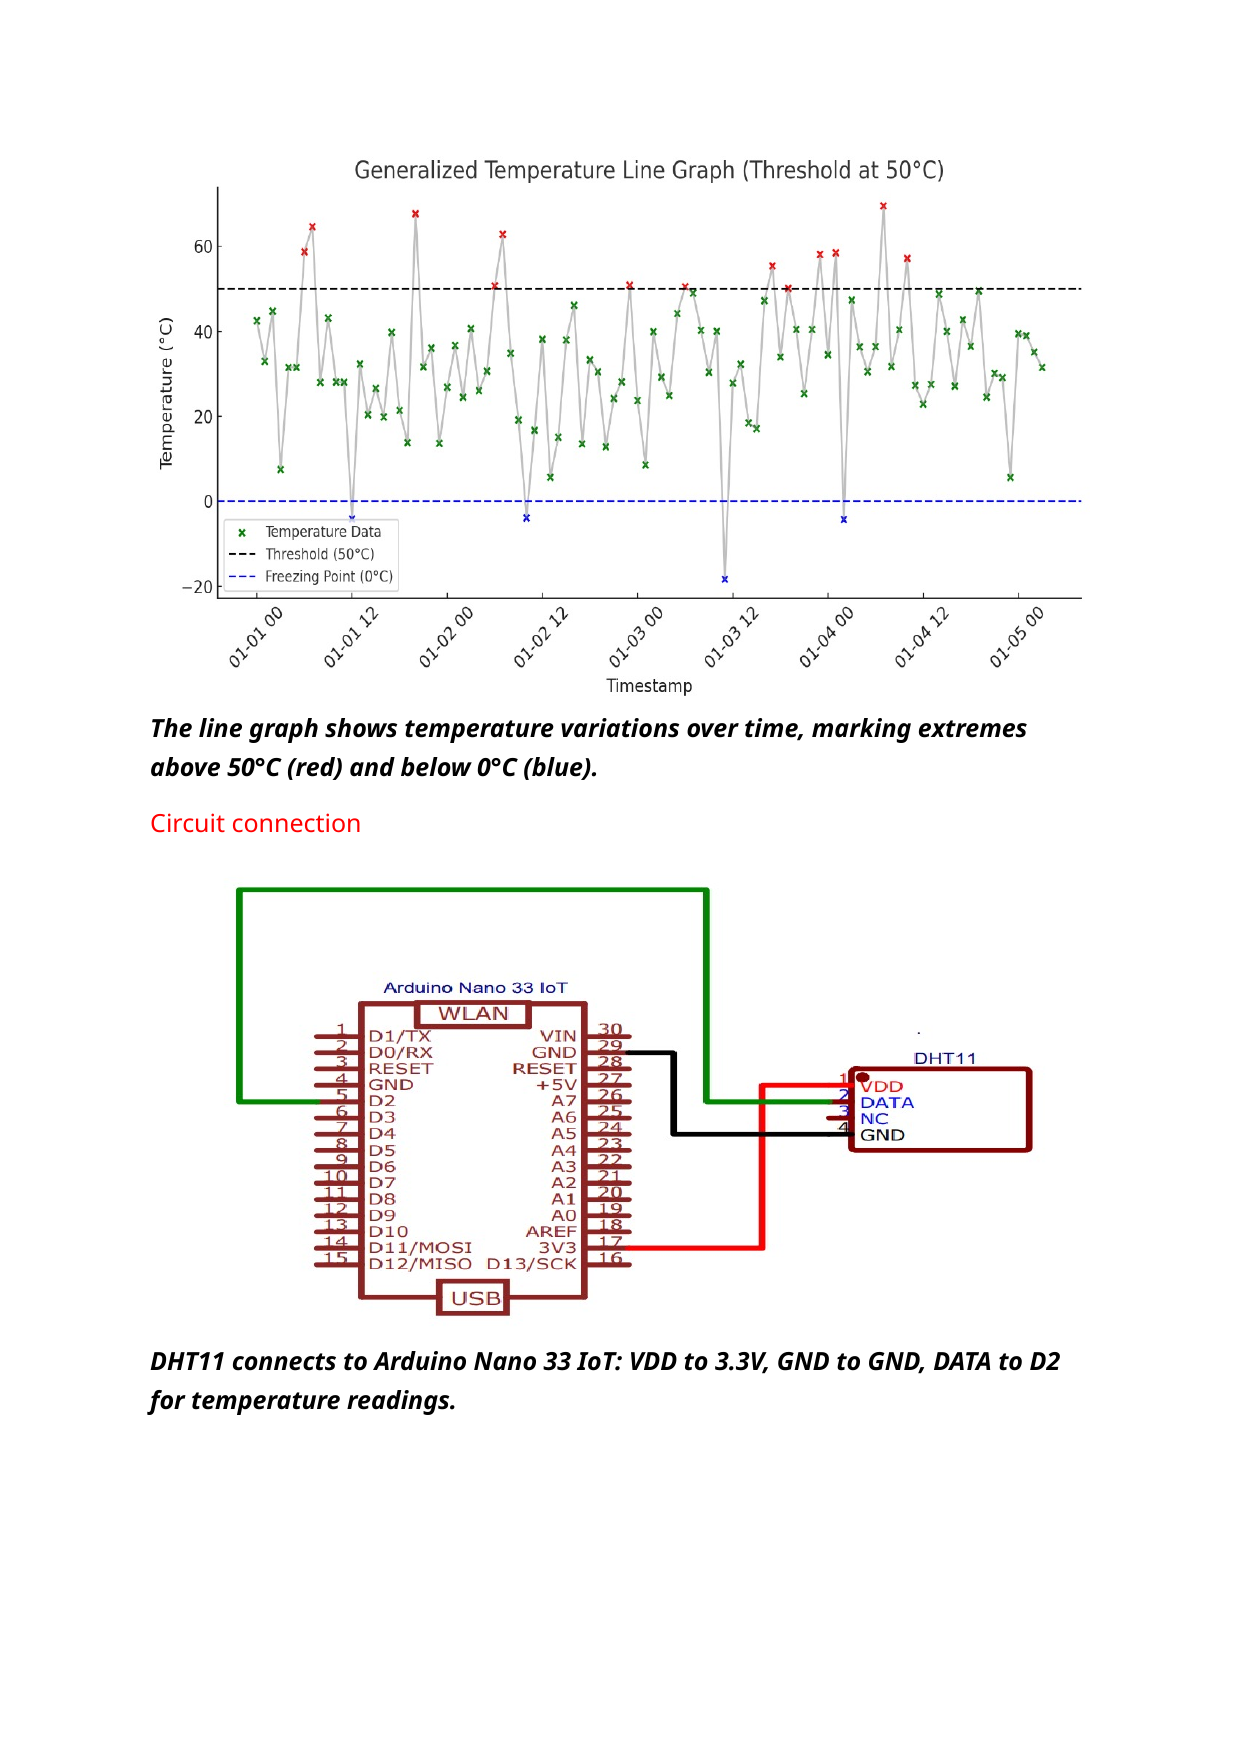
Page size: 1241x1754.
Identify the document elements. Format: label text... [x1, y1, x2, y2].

text DHT11 connects to Arduino Nano 33 IoT: VDD to 3.3V, GND to GND, DATA to D2 for temperature readings. [150, 1338, 1090, 1416]
picture [150, 150, 1090, 706]
picture [150, 861, 1091, 1338]
text Circuit connection [150, 806, 1090, 840]
text The line graph shows temperature variations over time, marking extremes above 50°C (red) and below 0°C (blue). [150, 706, 1090, 784]
